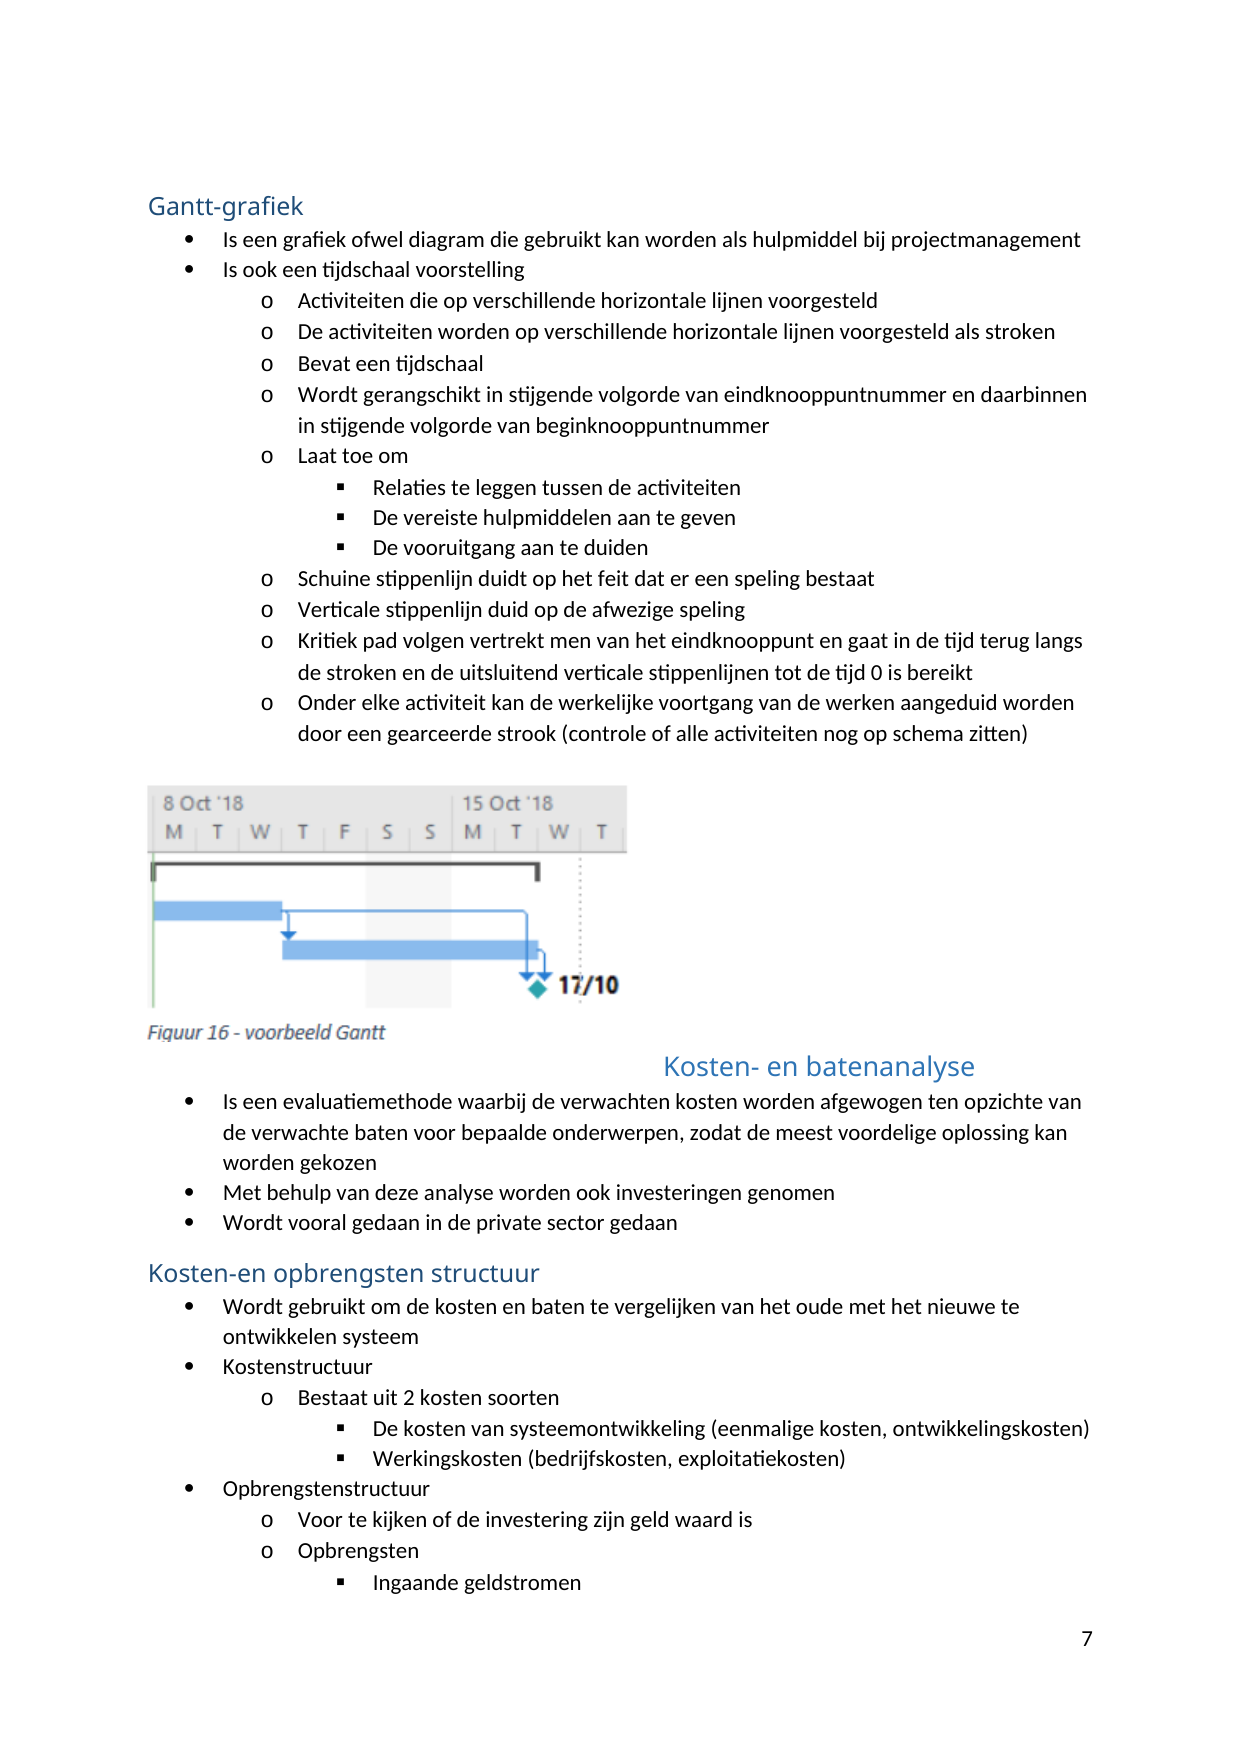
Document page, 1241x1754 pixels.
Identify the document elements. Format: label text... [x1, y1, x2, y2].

list Wordt vooral gedaan in de private sector gedaan [185, 1208, 1093, 1236]
list Bestaat uit 2 kosten soorten [260, 1383, 1093, 1412]
picture [143, 767, 644, 1042]
list Kostenstructuur [185, 1352, 1093, 1380]
list Werkingskosten (bedrijfskosten, exploitatiekosten) [335, 1444, 1093, 1472]
list Is een grafiek ofwel diagram die gebruikt kan worden als hulpmiddel bij projectmanagement [185, 225, 1093, 253]
subtitle Kosten- en batenanalyse [148, 1048, 1093, 1084]
list De vereiste hulpmiddelen aan te geven [335, 503, 1093, 531]
list Opbrengsten [260, 1536, 1093, 1565]
list Laat toe om [260, 442, 1093, 471]
subtitle Gantt-grafiek [148, 188, 1093, 223]
list Verticale stippenlijn duid op de afwezige speling [260, 595, 1093, 624]
list Kritiek pad volgen vertrekt men van het eindknooppunt en gaat in de tijd terug langs de stroken en de uitsluitend verticale stippenlijnen tot de tijd 0 is bereikt [260, 627, 1093, 686]
list Wordt gerangschikt in stijgende volgorde van eindknooppuntnummer en daarbinnen in stijgende volgorde van beginknooppuntnummer [260, 380, 1093, 439]
list Ingaande geldstromen [335, 1568, 1093, 1596]
list De kosten van systeemontwikkeling (eenmalige kosten, ontwikkelingskosten) [335, 1414, 1093, 1442]
list Onder elke activiteit kan de werkelijke voortgang van de werken aangeduid worden door een gearceerde strook (controle of alle activiteiten nog op schema zitten) [260, 688, 1093, 748]
list De activiteiten worden op verschillende horizontale lijnen voorgesteld als stroken [260, 317, 1093, 346]
list Wordt gebruikt om de kosten en baten te vergelijken van het oude met het nieuwe te ontwikkelen systeem [185, 1292, 1093, 1350]
list Met behulp van deze analyse worden ook investeringen genomen [185, 1178, 1093, 1206]
list Bevat een tijdschaal [260, 349, 1093, 378]
list Schuine stippenlijn duidt op het feit dat er een speling bestaat [260, 564, 1093, 593]
list Activiteiten die op verschillende horizontale lijnen voorgesteld [260, 286, 1093, 315]
list Is ook een tijdschaal voorstelling [185, 256, 1093, 283]
list Opbrengstenstructuur [185, 1474, 1093, 1502]
list Relaties te leggen tussen de activiteiten [335, 473, 1093, 501]
list Is een evaluatiemethode waarbij de verwachten kosten worden afgewogen ten opzichte van de verwachte baten voor bepaalde onderwerpen, zodat de meest voordelige oplossing kan worden gekozen [185, 1087, 1093, 1176]
list Voor te kijken of de investering zijn geld waard is [260, 1505, 1093, 1534]
subtitle Kosten-en opbrengsten structuur [148, 1255, 1093, 1289]
list De vooruitgang aan te duiden [335, 533, 1093, 562]
